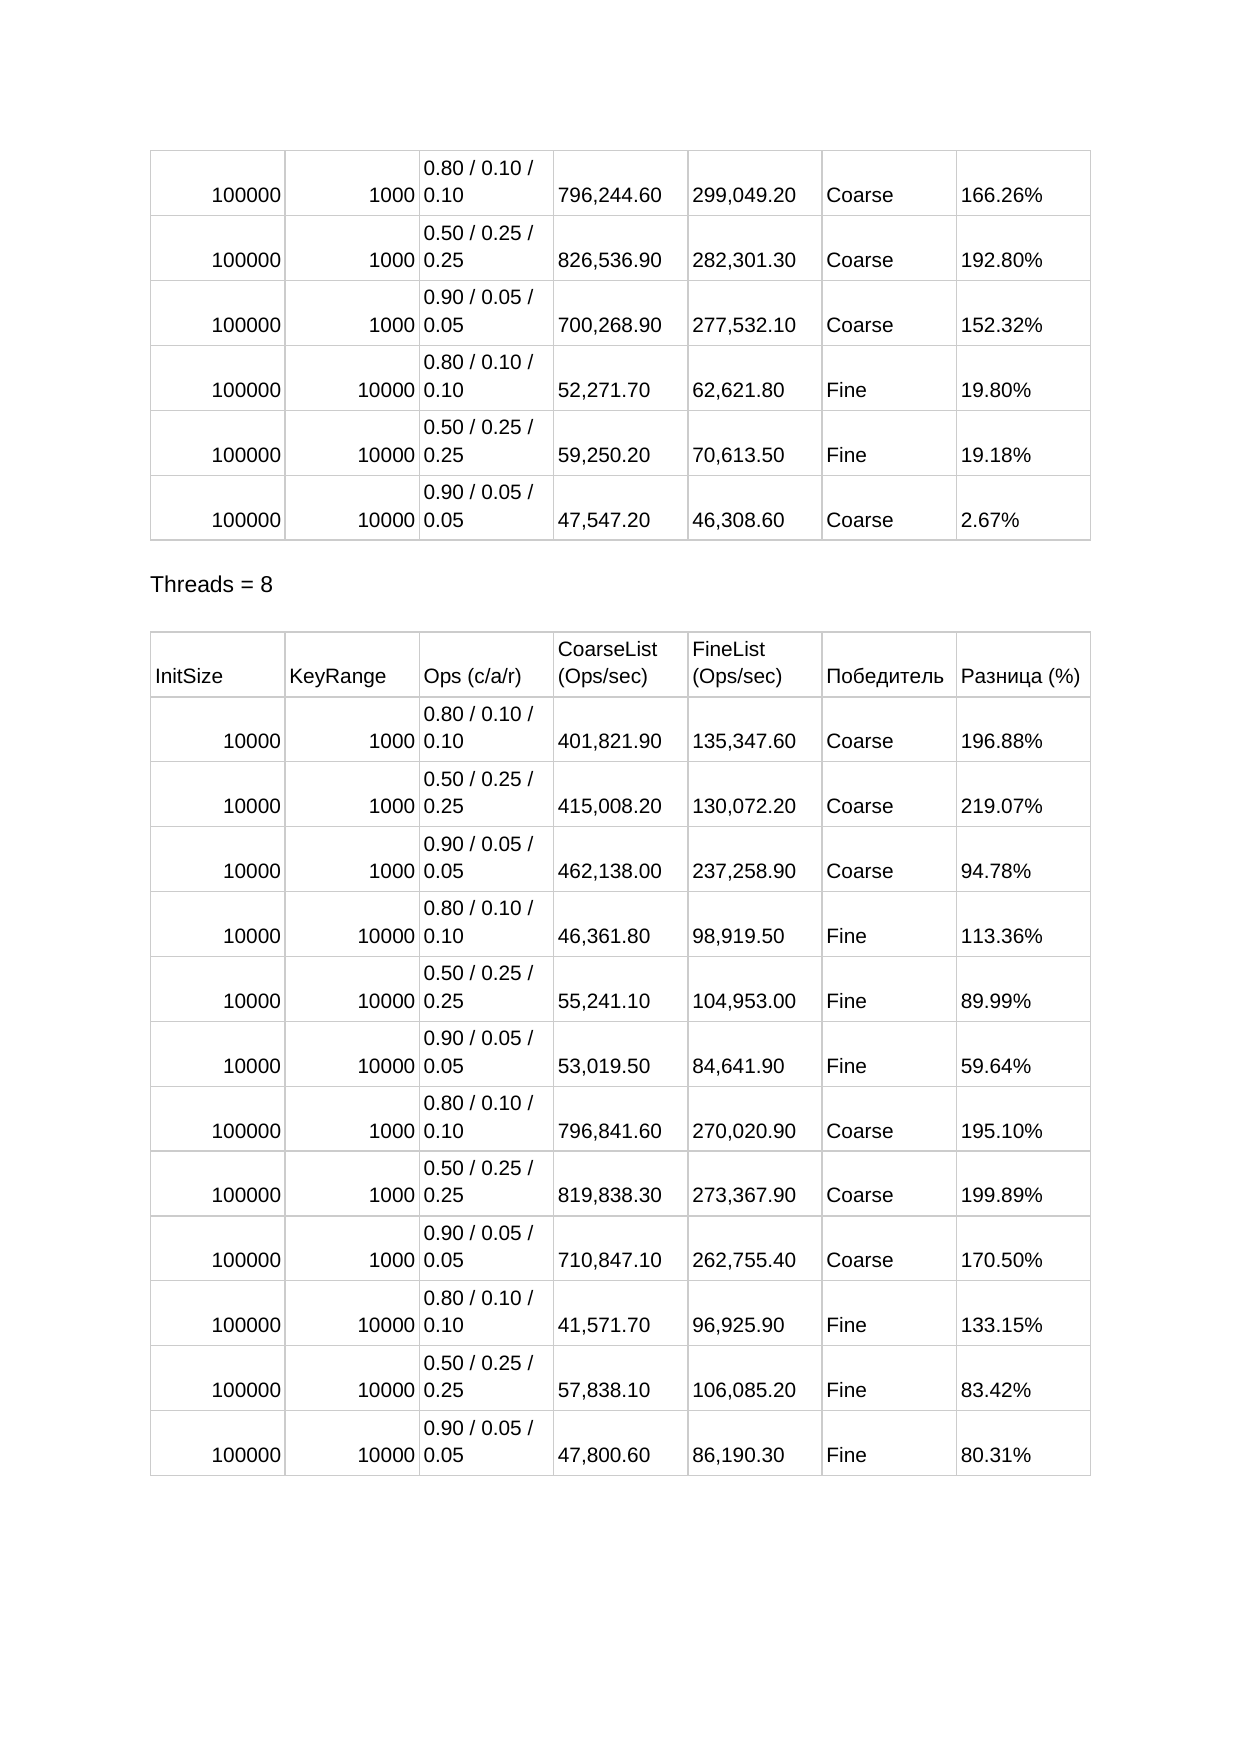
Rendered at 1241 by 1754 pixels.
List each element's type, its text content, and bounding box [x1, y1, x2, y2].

table_cell 135,347.60 [689, 698, 821, 761]
table_cell 100000 [151, 1281, 284, 1345]
table_cell Fine [823, 1346, 956, 1410]
table_cell 0.50 / 0.25 / 0.25 [420, 762, 553, 826]
table_cell 166.26% [957, 151, 1090, 215]
table_cell Fine [823, 411, 956, 474]
table_cell 100000 [151, 1411, 284, 1475]
table_cell Fine [823, 1411, 956, 1475]
table_cell 0.90 / 0.05 / 0.05 [420, 1217, 553, 1280]
table_cell 53,019.50 [554, 1022, 687, 1086]
table_cell Coarse [823, 762, 956, 826]
table_cell 47,547.20 [554, 476, 687, 539]
table_cell 10000 [151, 827, 284, 891]
table_cell 46,361.80 [554, 892, 687, 956]
table_cell Coarse [823, 698, 956, 761]
table_cell 0.80 / 0.10 / 0.10 [420, 151, 553, 215]
table_cell 94.78% [957, 827, 1090, 891]
table_cell 796,841.60 [554, 1087, 687, 1150]
table_cell 0.80 / 0.10 / 0.10 [420, 698, 553, 761]
table_cell 1000 [286, 151, 419, 215]
table_header KeyRange [286, 633, 419, 696]
text Threads = 8 [150, 571, 1090, 597]
table_cell Fine [823, 346, 956, 409]
table_cell 133.15% [957, 1281, 1090, 1345]
table_cell Coarse [823, 1217, 956, 1280]
table_cell 0.80 / 0.10 / 0.10 [420, 1281, 553, 1345]
table_cell 299,049.20 [689, 151, 821, 215]
table_header FineList (Ops/sec) [689, 633, 821, 696]
table_cell 52,271.70 [554, 346, 687, 409]
table_cell 100000 [151, 476, 284, 539]
table_cell 83.42% [957, 1346, 1090, 1410]
table_cell 170.50% [957, 1217, 1090, 1280]
table_cell 10000 [286, 892, 419, 956]
table_cell 0.50 / 0.25 / 0.25 [420, 1346, 553, 1410]
table_cell 192.80% [957, 216, 1090, 280]
table_cell 96,925.90 [689, 1281, 821, 1345]
table_cell 10000 [151, 698, 284, 761]
table_cell 237,258.90 [689, 827, 821, 891]
table_cell 19.80% [957, 346, 1090, 409]
table_cell 262,755.40 [689, 1217, 821, 1280]
table_cell 10000 [286, 1281, 419, 1345]
table_cell 2.67% [957, 476, 1090, 539]
table_cell 1000 [286, 1217, 419, 1280]
table_cell 826,536.90 [554, 216, 687, 280]
table_cell 700,268.90 [554, 281, 687, 345]
table_cell 0.90 / 0.05 / 0.05 [420, 476, 553, 539]
table_cell 1000 [286, 698, 419, 761]
table_cell 273,367.90 [689, 1152, 821, 1215]
table_cell 10000 [286, 1022, 419, 1086]
table_cell 84,641.90 [689, 1022, 821, 1086]
table_cell 415,008.20 [554, 762, 687, 826]
table_cell 130,072.20 [689, 762, 821, 826]
table_cell Fine [823, 1281, 956, 1345]
table_cell 462,138.00 [554, 827, 687, 891]
table_cell 100000 [151, 216, 284, 280]
table_cell 270,020.90 [689, 1087, 821, 1150]
table_cell 10000 [286, 346, 419, 409]
table_cell 819,838.30 [554, 1152, 687, 1215]
table_cell 1000 [286, 216, 419, 280]
table_cell 796,244.60 [554, 151, 687, 215]
table_cell 100000 [151, 281, 284, 345]
table_cell 100000 [151, 1087, 284, 1150]
table_cell 59.64% [957, 1022, 1090, 1086]
table_cell 57,838.10 [554, 1346, 687, 1410]
table_cell 104,953.00 [689, 957, 821, 1021]
table_cell 100000 [151, 411, 284, 474]
table_cell 1000 [286, 1152, 419, 1215]
table_cell 98,919.50 [689, 892, 821, 956]
table_cell 70,613.50 [689, 411, 821, 474]
table_cell 100000 [151, 1217, 284, 1280]
table_cell 1000 [286, 1087, 419, 1150]
table_cell 0.80 / 0.10 / 0.10 [420, 346, 553, 409]
table_cell 1000 [286, 762, 419, 826]
table_cell 1000 [286, 827, 419, 891]
table_cell 55,241.10 [554, 957, 687, 1021]
table_cell 0.50 / 0.25 / 0.25 [420, 411, 553, 474]
table_cell Coarse [823, 476, 956, 539]
table_cell Coarse [823, 216, 956, 280]
table_cell 0.90 / 0.05 / 0.05 [420, 1411, 553, 1475]
table_cell 10000 [286, 476, 419, 539]
table_cell 100000 [151, 151, 284, 215]
table_cell Fine [823, 1022, 956, 1086]
table_header InitSize [151, 633, 284, 696]
table_cell 100000 [151, 1346, 284, 1410]
table_cell Coarse [823, 151, 956, 215]
table_cell 100000 [151, 1152, 284, 1215]
table_cell 196.88% [957, 698, 1090, 761]
table_cell 282,301.30 [689, 216, 821, 280]
table_cell 0.90 / 0.05 / 0.05 [420, 1022, 553, 1086]
table_cell 0.90 / 0.05 / 0.05 [420, 281, 553, 345]
table_cell 89.99% [957, 957, 1090, 1021]
table_cell 19.18% [957, 411, 1090, 474]
table_cell 10000 [286, 1411, 419, 1475]
table_cell 41,571.70 [554, 1281, 687, 1345]
table_cell 199.89% [957, 1152, 1090, 1215]
table_cell 100000 [151, 346, 284, 409]
table_cell 86,190.30 [689, 1411, 821, 1475]
table_cell 10000 [286, 411, 419, 474]
table_cell 10000 [151, 762, 284, 826]
table_header CoarseList (Ops/sec) [554, 633, 687, 696]
table_header Победитель [823, 633, 956, 696]
table_cell 0.80 / 0.10 / 0.10 [420, 1087, 553, 1150]
table_cell 62,621.80 [689, 346, 821, 409]
table_cell 59,250.20 [554, 411, 687, 474]
table_cell 195.10% [957, 1087, 1090, 1150]
table_cell 0.50 / 0.25 / 0.25 [420, 216, 553, 280]
table_cell 47,800.60 [554, 1411, 687, 1475]
table_header Разница (%) [957, 633, 1090, 696]
table_cell 0.50 / 0.25 / 0.25 [420, 1152, 553, 1215]
table_cell 710,847.10 [554, 1217, 687, 1280]
table_cell 113.36% [957, 892, 1090, 956]
table_cell 10000 [151, 892, 284, 956]
table_cell 106,085.20 [689, 1346, 821, 1410]
table_cell 10000 [286, 957, 419, 1021]
table_cell 0.90 / 0.05 / 0.05 [420, 827, 553, 891]
table_cell 0.50 / 0.25 / 0.25 [420, 957, 553, 1021]
table_cell 277,532.10 [689, 281, 821, 345]
table_cell 152.32% [957, 281, 1090, 345]
table_cell 10000 [286, 1346, 419, 1410]
table_cell Coarse [823, 827, 956, 891]
table_cell 1000 [286, 281, 419, 345]
table_cell 219.07% [957, 762, 1090, 826]
table_cell Coarse [823, 1152, 956, 1215]
table_cell 0.80 / 0.10 / 0.10 [420, 892, 553, 956]
table_cell 10000 [151, 957, 284, 1021]
table_cell 80.31% [957, 1411, 1090, 1475]
table_cell Coarse [823, 281, 956, 345]
table_header Ops (c/a/r) [420, 633, 553, 696]
table_cell 46,308.60 [689, 476, 821, 539]
table_cell 10000 [151, 1022, 284, 1086]
table_cell Fine [823, 957, 956, 1021]
table_cell 401,821.90 [554, 698, 687, 761]
table_cell Fine [823, 892, 956, 956]
table_cell Coarse [823, 1087, 956, 1150]
